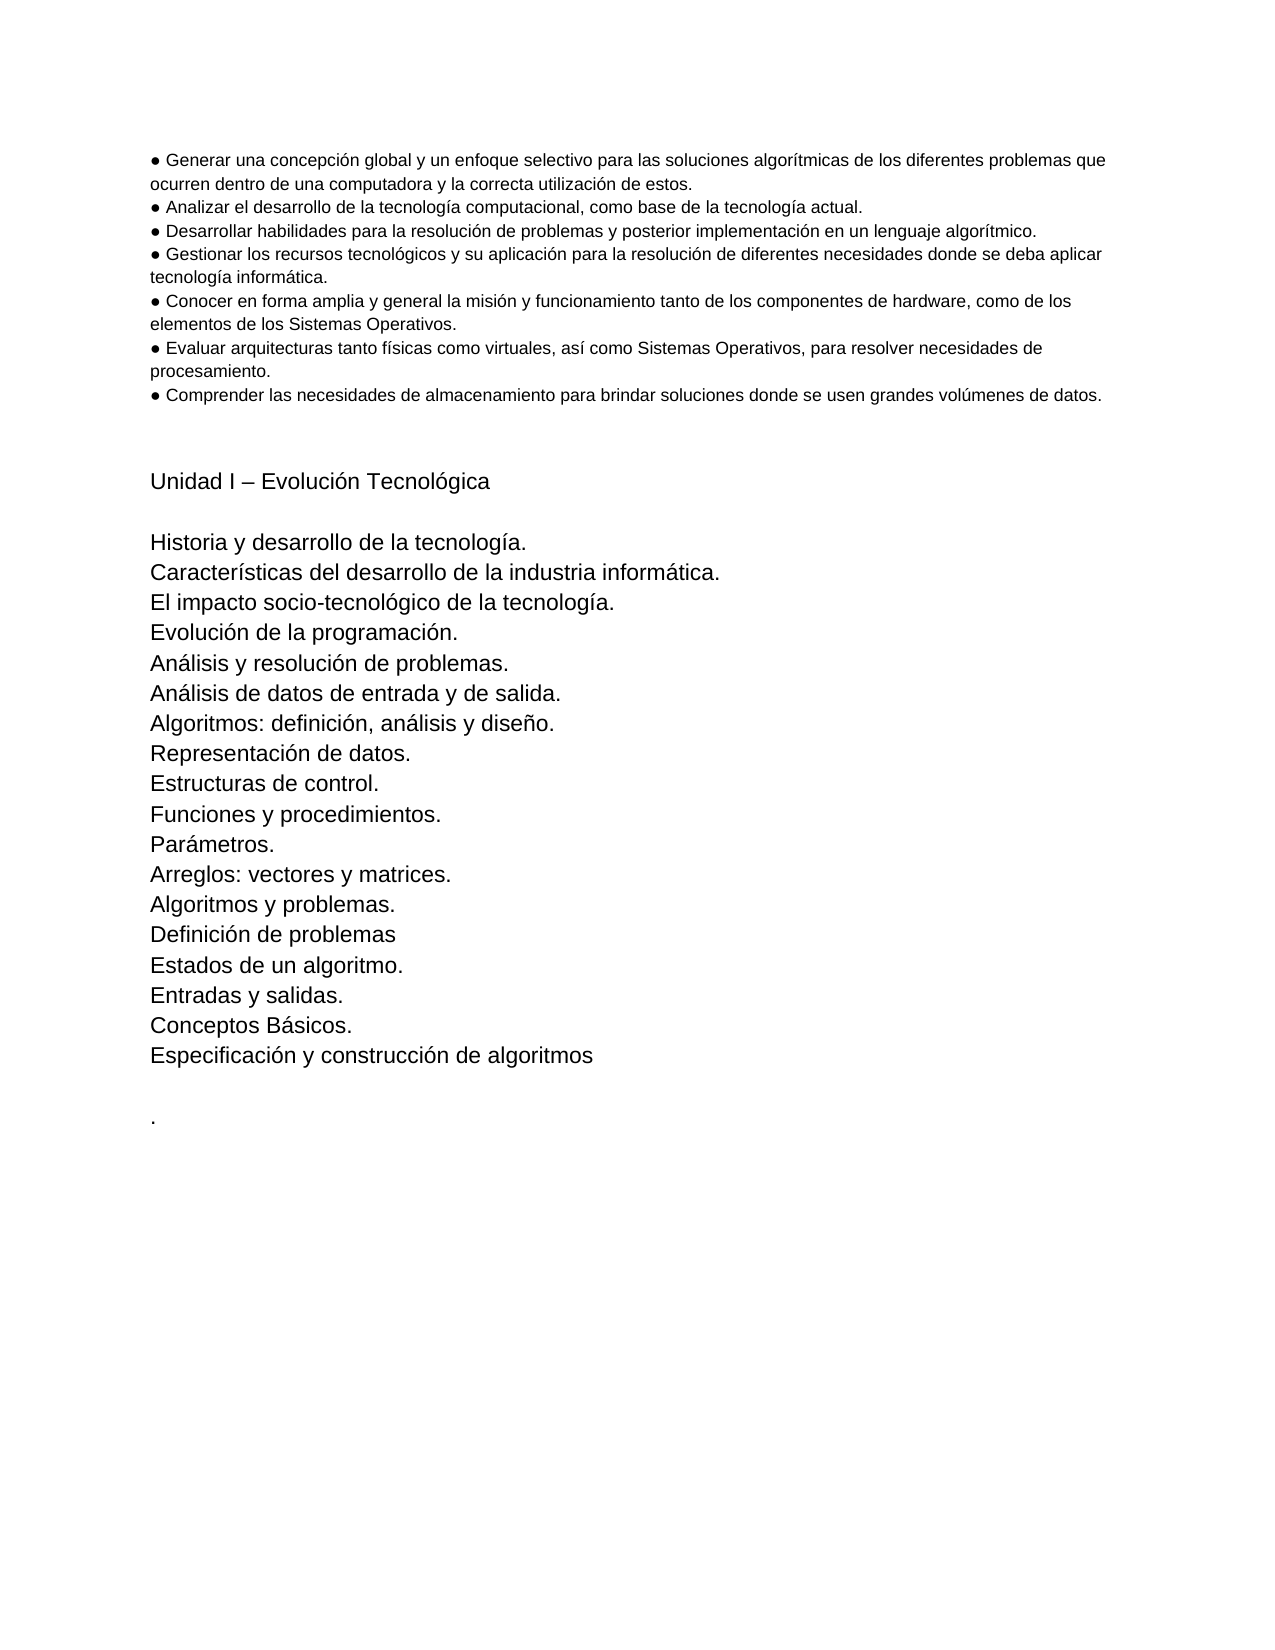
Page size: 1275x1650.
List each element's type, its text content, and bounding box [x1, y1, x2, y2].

text Estados de un algoritmo. [150, 952, 1125, 978]
text Análisis de datos de entrada y de salida. [150, 680, 1125, 706]
text Funciones y procedimientos. [150, 801, 1125, 827]
text ● Desarrollar habilidades para la resolución de problemas y posterior implementación en un lenguaje algorítmico. [150, 220, 1125, 241]
text Estructuras de control. [150, 770, 1125, 797]
text Conceptos Básicos. [150, 1012, 1125, 1038]
text Arreglos: vectores y matrices. [150, 861, 1125, 887]
text Definición de problemas [150, 921, 1125, 948]
text Entradas y salidas. [150, 982, 1125, 1008]
text Análisis y resolución de problemas. [150, 649, 1125, 676]
text Algoritmos y problemas. [150, 891, 1125, 917]
text Algoritmos: definición, análisis y diseño. [150, 710, 1125, 736]
text ● Conocer en forma amplia y general la misión y funcionamiento tanto de los componentes de hardware, como de los elementos de los Sistemas Operativos. [150, 291, 1125, 334]
text . [150, 1103, 1125, 1129]
text ● Generar una concepción global y un enfoque selectivo para las soluciones algorítmicas de los diferentes problemas que ocurren dentro de una computadora y la correcta utilización de estos. [150, 150, 1125, 194]
text Representación de datos. [150, 740, 1125, 766]
text Especificación y construcción de algoritmos [150, 1042, 1125, 1068]
text El impacto socio-tecnológico de la tecnología. [150, 589, 1125, 615]
text Características del desarrollo de la industria informática. [150, 559, 1125, 585]
text ● Analizar el desarrollo de la tecnología computacional, como base de la tecnología actual. [150, 197, 1125, 217]
text Parámetros. [150, 831, 1125, 857]
text Unidad I – Evolución Tecnológica [150, 468, 1125, 494]
text ● Comprender las necesidades de almacenamiento para brindar soluciones donde se usen grandes volúmenes de datos. [150, 384, 1125, 405]
text Historia y desarrollo de la tecnología. [150, 529, 1125, 555]
text Evolución de la programación. [150, 619, 1125, 646]
text ● Gestionar los recursos tecnológicos y su aplicación para la resolución de diferentes necesidades donde se deba aplicar tecnología informática. [150, 244, 1125, 288]
text ● Evaluar arquitecturas tanto físicas como virtuales, así como Sistemas Operativos, para resolver necesidades de procesamiento. [150, 337, 1125, 381]
